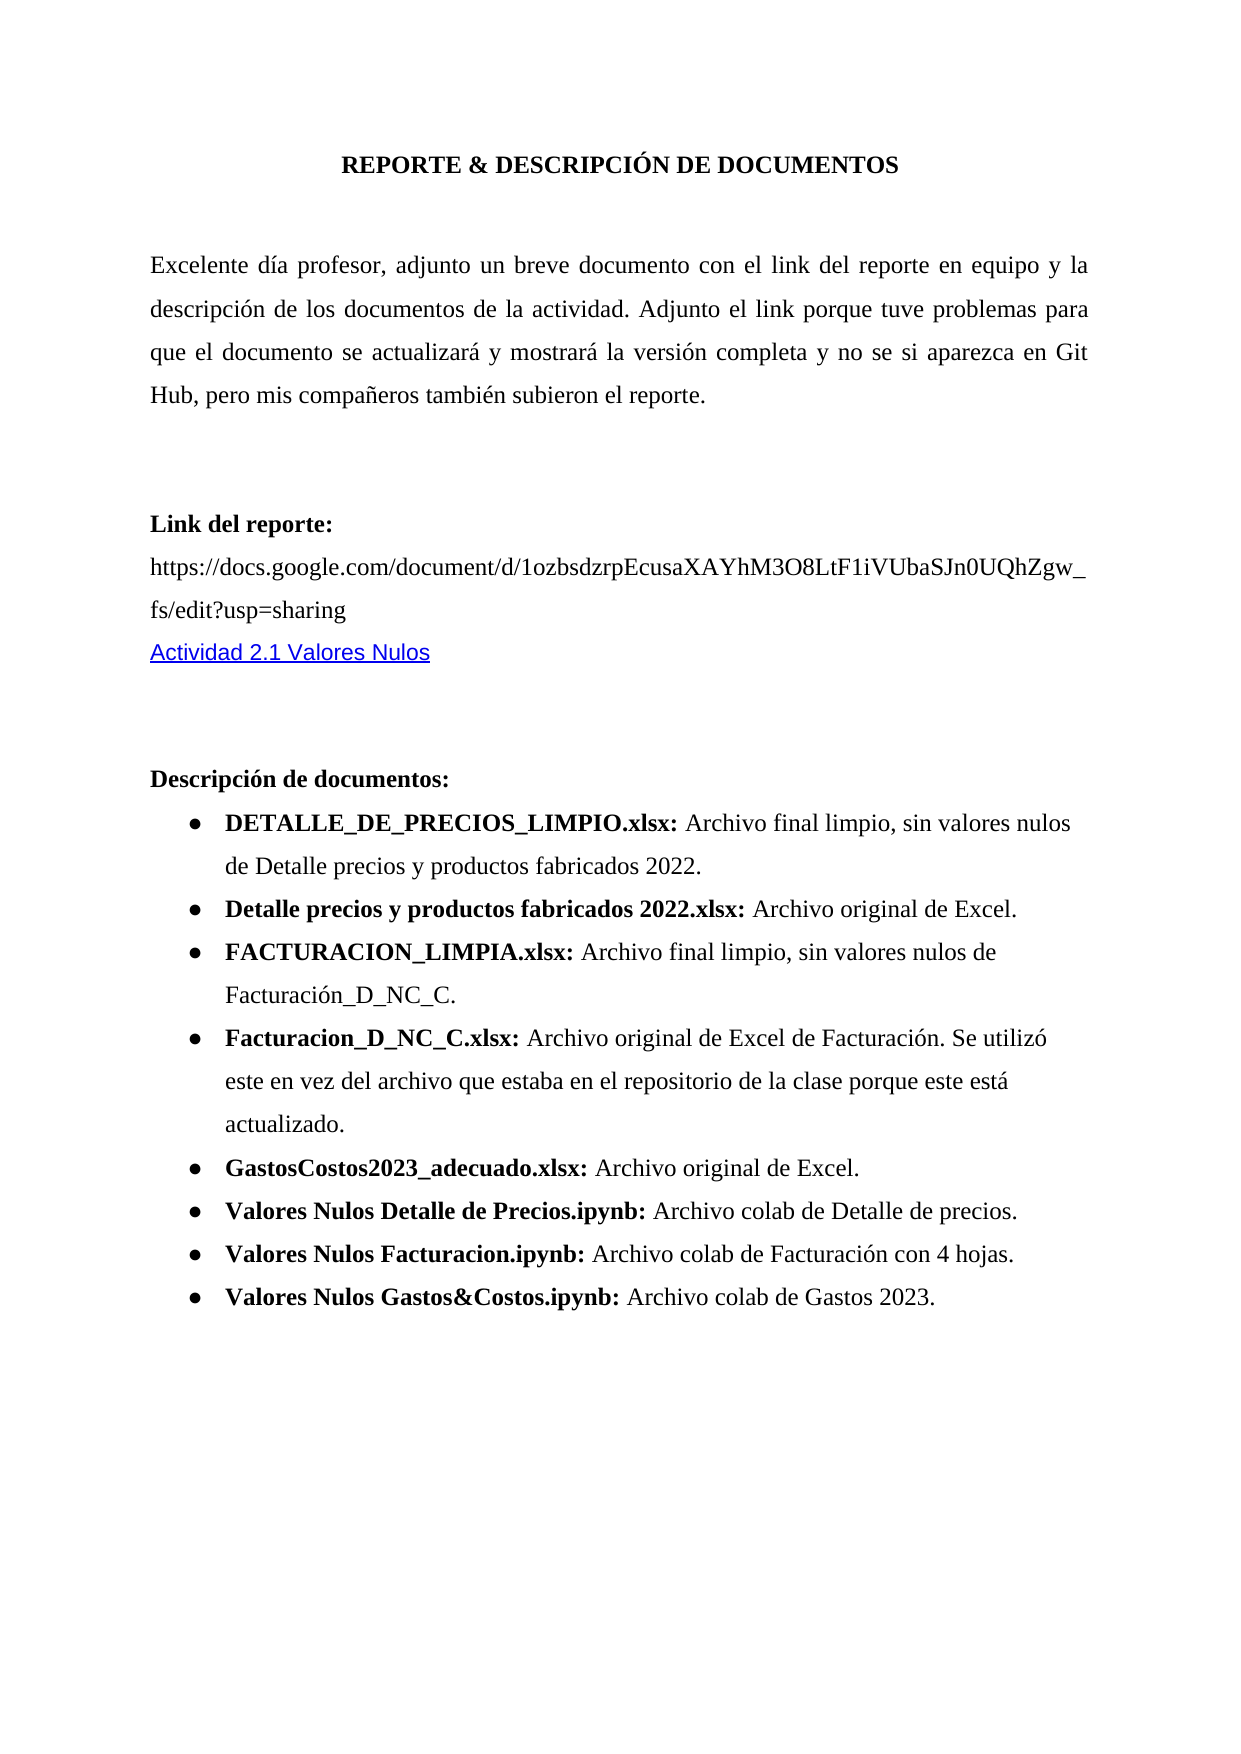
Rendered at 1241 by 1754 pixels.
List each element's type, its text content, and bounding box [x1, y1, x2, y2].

list Valores Nulos Gastos&Costos.ipynb: Archivo colab de Gastos 2023. [187, 1282, 1090, 1311]
text Link del reporte: https://docs.google.com/document/d/1ozbsdzrpEcusaXAYhM3O8LtF1iVUbaSJn0UQhZgw_fs/edit?usp=sharing [150, 509, 1090, 624]
list Valores Nulos Detalle de Precios.ipynb: Archivo colab de Detalle de precios. [187, 1196, 1090, 1224]
list Detalle precios y productos fabricados 2022.xlsx: Archivo original de Excel. [187, 894, 1090, 923]
list Valores Nulos Facturacion.ipynb: Archivo colab de Facturación con 4 hojas. [187, 1239, 1090, 1268]
text REPORTE & DESCRIPCIÓN DE DOCUMENTOS [150, 150, 1090, 179]
list Facturacion_D_NC_C.xlsx: Archivo original de Excel de Facturación. Se utilizó este en vez del archivo que estaba en el repositorio de la clase porque este está actualizado. [187, 1023, 1090, 1138]
list FACTURACION_LIMPIA.xlsx: Archivo final limpio, sin valores nulos de Facturación_D_NC_C. [187, 937, 1090, 1009]
text Actividad 2.1 Valores Nulos [150, 639, 1090, 665]
list DETALLE_DE_PRECIOS_LIMPIO.xlsx: Archivo final limpio, sin valores nulos de Detalle precios y productos fabricados 2022. [187, 808, 1090, 879]
text Descripción de documentos: [150, 764, 1090, 793]
list GastosCostos2023_adecuado.xlsx: Archivo original de Excel. [187, 1153, 1090, 1181]
text Excelente día profesor, adjunto un breve documento con el link del reporte en equipo y la descripción de los documentos de la actividad. Adjunto el link porque tuve problemas para que el documento se actualizará y mostrará la versión completa y no se si aparezca en Git Hub, pero mis compañeros también subieron el reporte. [150, 251, 1090, 409]
